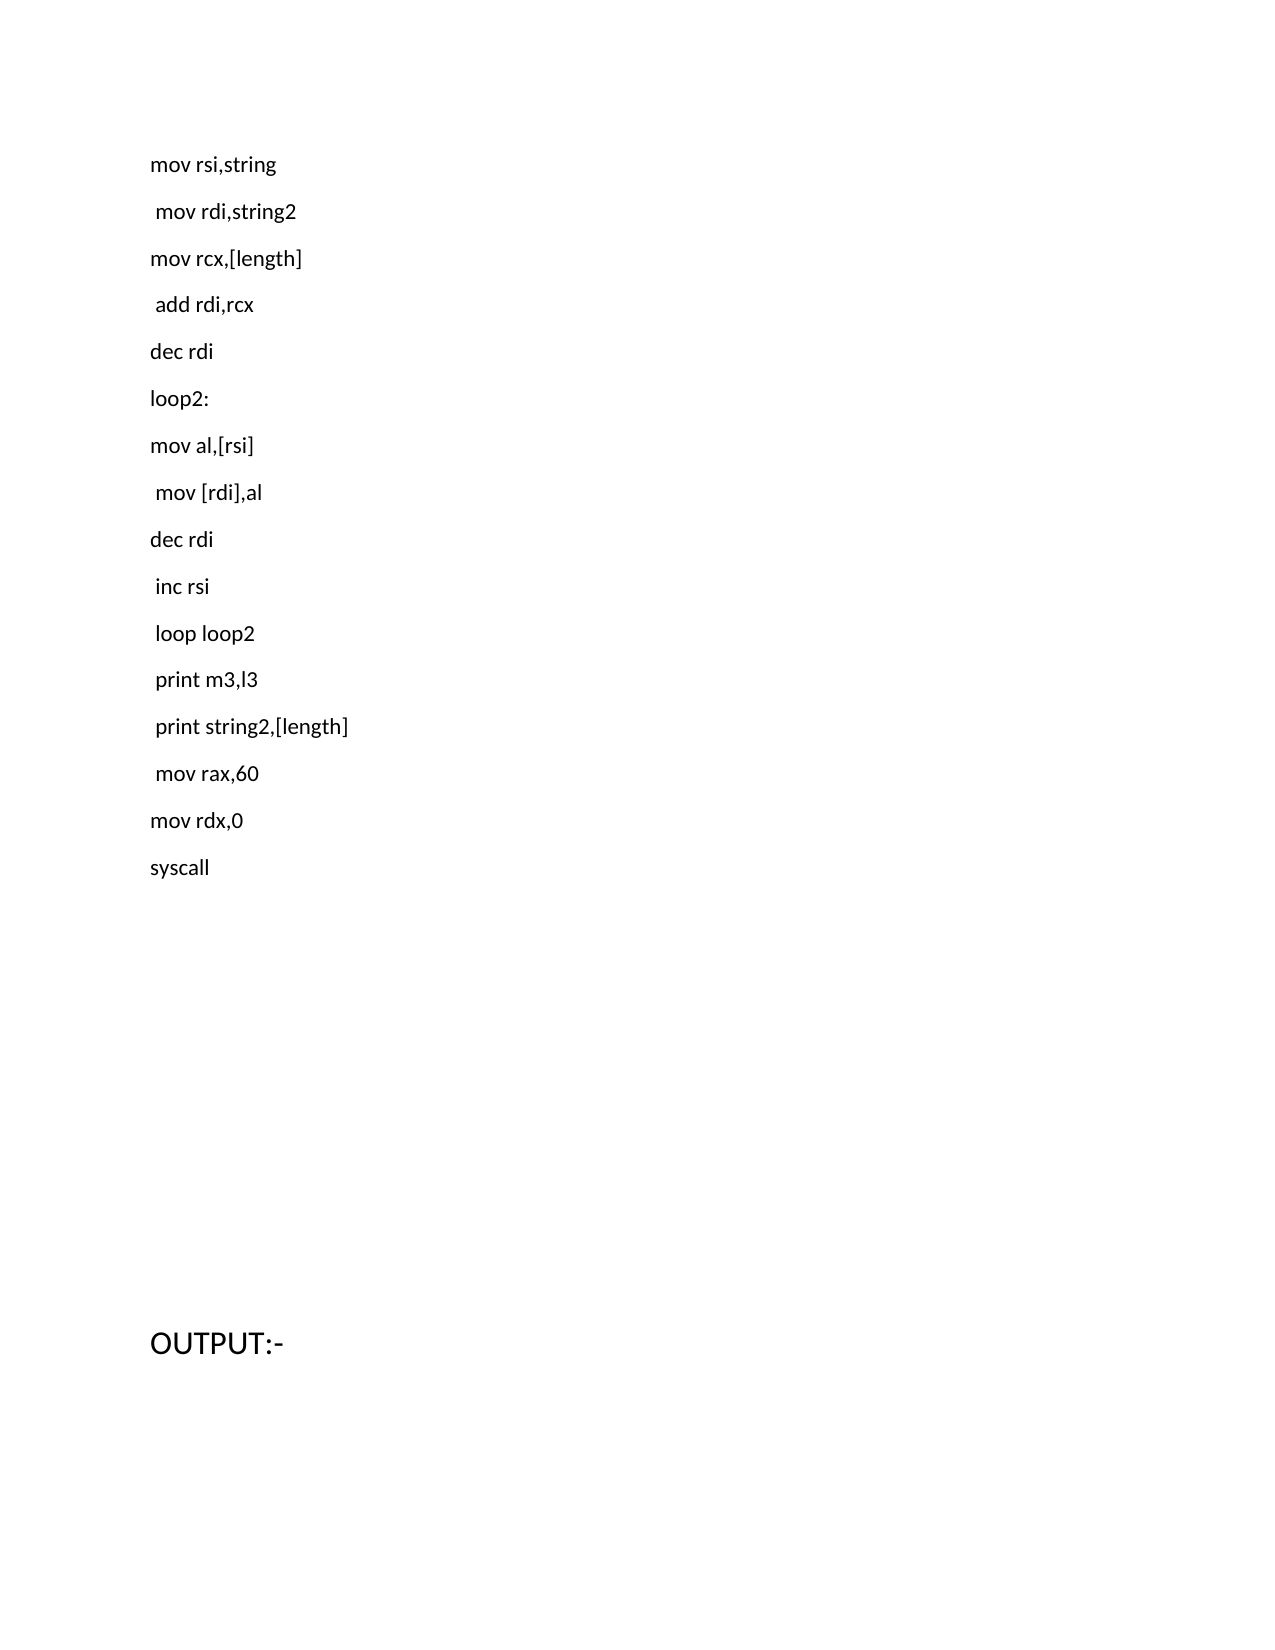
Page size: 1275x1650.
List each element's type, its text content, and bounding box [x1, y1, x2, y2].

text dec rdi [150, 525, 1125, 553]
text add rdi,rcx [150, 291, 1125, 319]
text loop2: [150, 384, 1125, 412]
text dec rdi [150, 337, 1125, 366]
text print m3,l3 [150, 666, 1125, 694]
text print string2,[length] [150, 712, 1125, 741]
text mov rdi,string2 [150, 197, 1125, 225]
text OUTPUT:- [150, 1322, 1125, 1363]
text inc rsi [150, 572, 1125, 600]
text mov rax,60 [150, 759, 1125, 787]
text mov al,[rsi] [150, 431, 1125, 459]
text syscall [150, 853, 1125, 881]
text loop loop2 [150, 619, 1125, 647]
text mov rsi,string [150, 150, 1125, 178]
text mov [rdi],al [150, 478, 1125, 506]
text mov rdx,0 [150, 806, 1125, 834]
text mov rcx,[length] [150, 244, 1125, 272]
